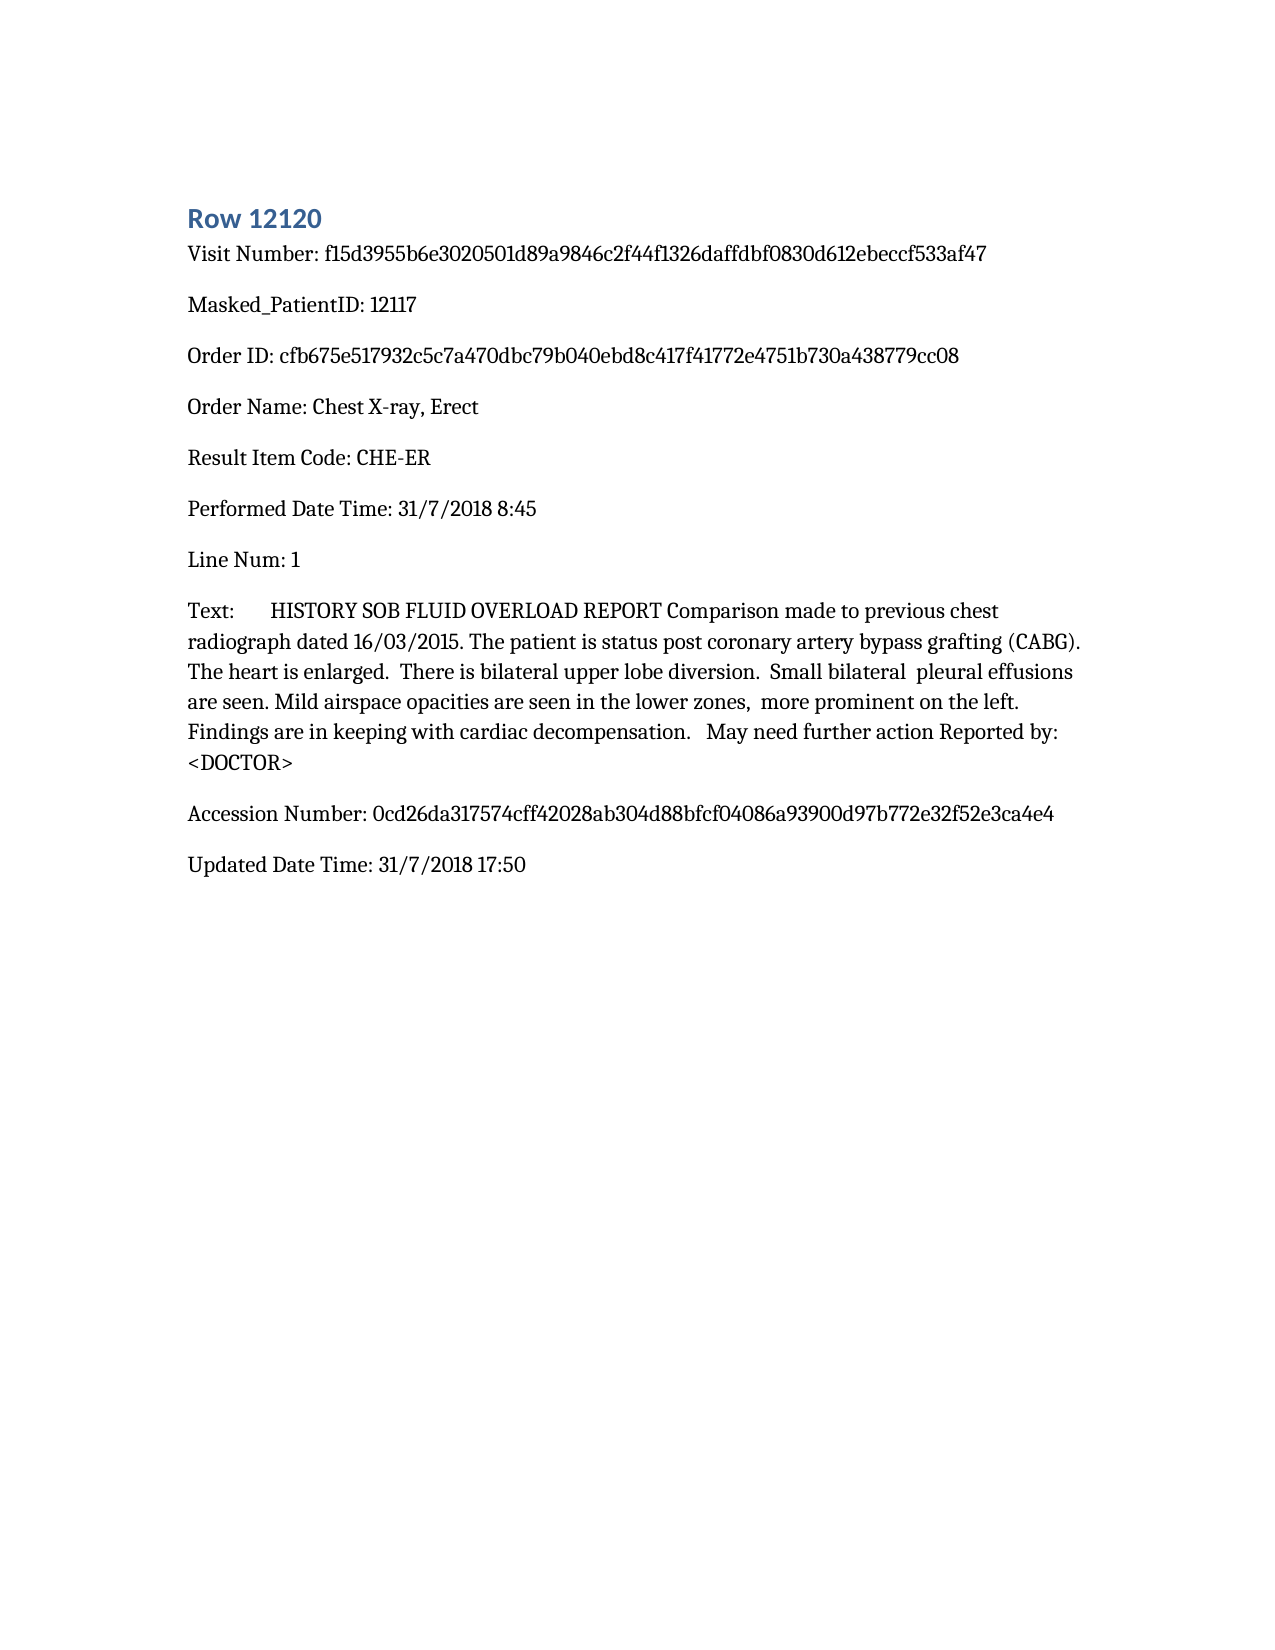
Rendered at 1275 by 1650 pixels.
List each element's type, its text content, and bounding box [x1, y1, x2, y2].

text Line Num: 1 [187, 547, 1087, 573]
text Order Name: Chest X-ray, Erect [187, 394, 1087, 420]
text Updated Date Time: 31/7/2018 17:50 [187, 851, 1087, 878]
text Masked_PatientID: 12117 [187, 292, 1087, 318]
text Order ID: cfb675e517932c5c7a470dbc79b040ebd8c417f41772e4751b730a438779cc08 [187, 343, 1087, 369]
subtitle Row 12120 [187, 200, 1087, 236]
text Accession Number: 0cd26da317574cff42028ab304d88bfcf04086a93900d97b772e32f52e3ca4e4 [187, 800, 1087, 827]
text Visit Number: f15d3955b6e3020501d89a9846c2f44f1326daffdbf0830d612ebeccf533af47 [187, 241, 1087, 267]
text Text: HISTORY SOB FLUID OVERLOAD REPORT Comparison made to previous chest radiograph dated 16/03/2015. The patient is status post coronary artery bypass grafting (CABG). The heart is enlarged. There is bilateral upper lobe diversion. Small bilateral pleural effusions are seen. Mild airspace opacities are seen in the lower zones, more prominent on the left. Findings are in keeping with cardiac decompensation. May need further action Reported by: <DOCTOR> [187, 598, 1087, 776]
text Performed Date Time: 31/7/2018 8:45 [187, 496, 1087, 522]
text Result Item Code: CHE-ER [187, 445, 1087, 471]
